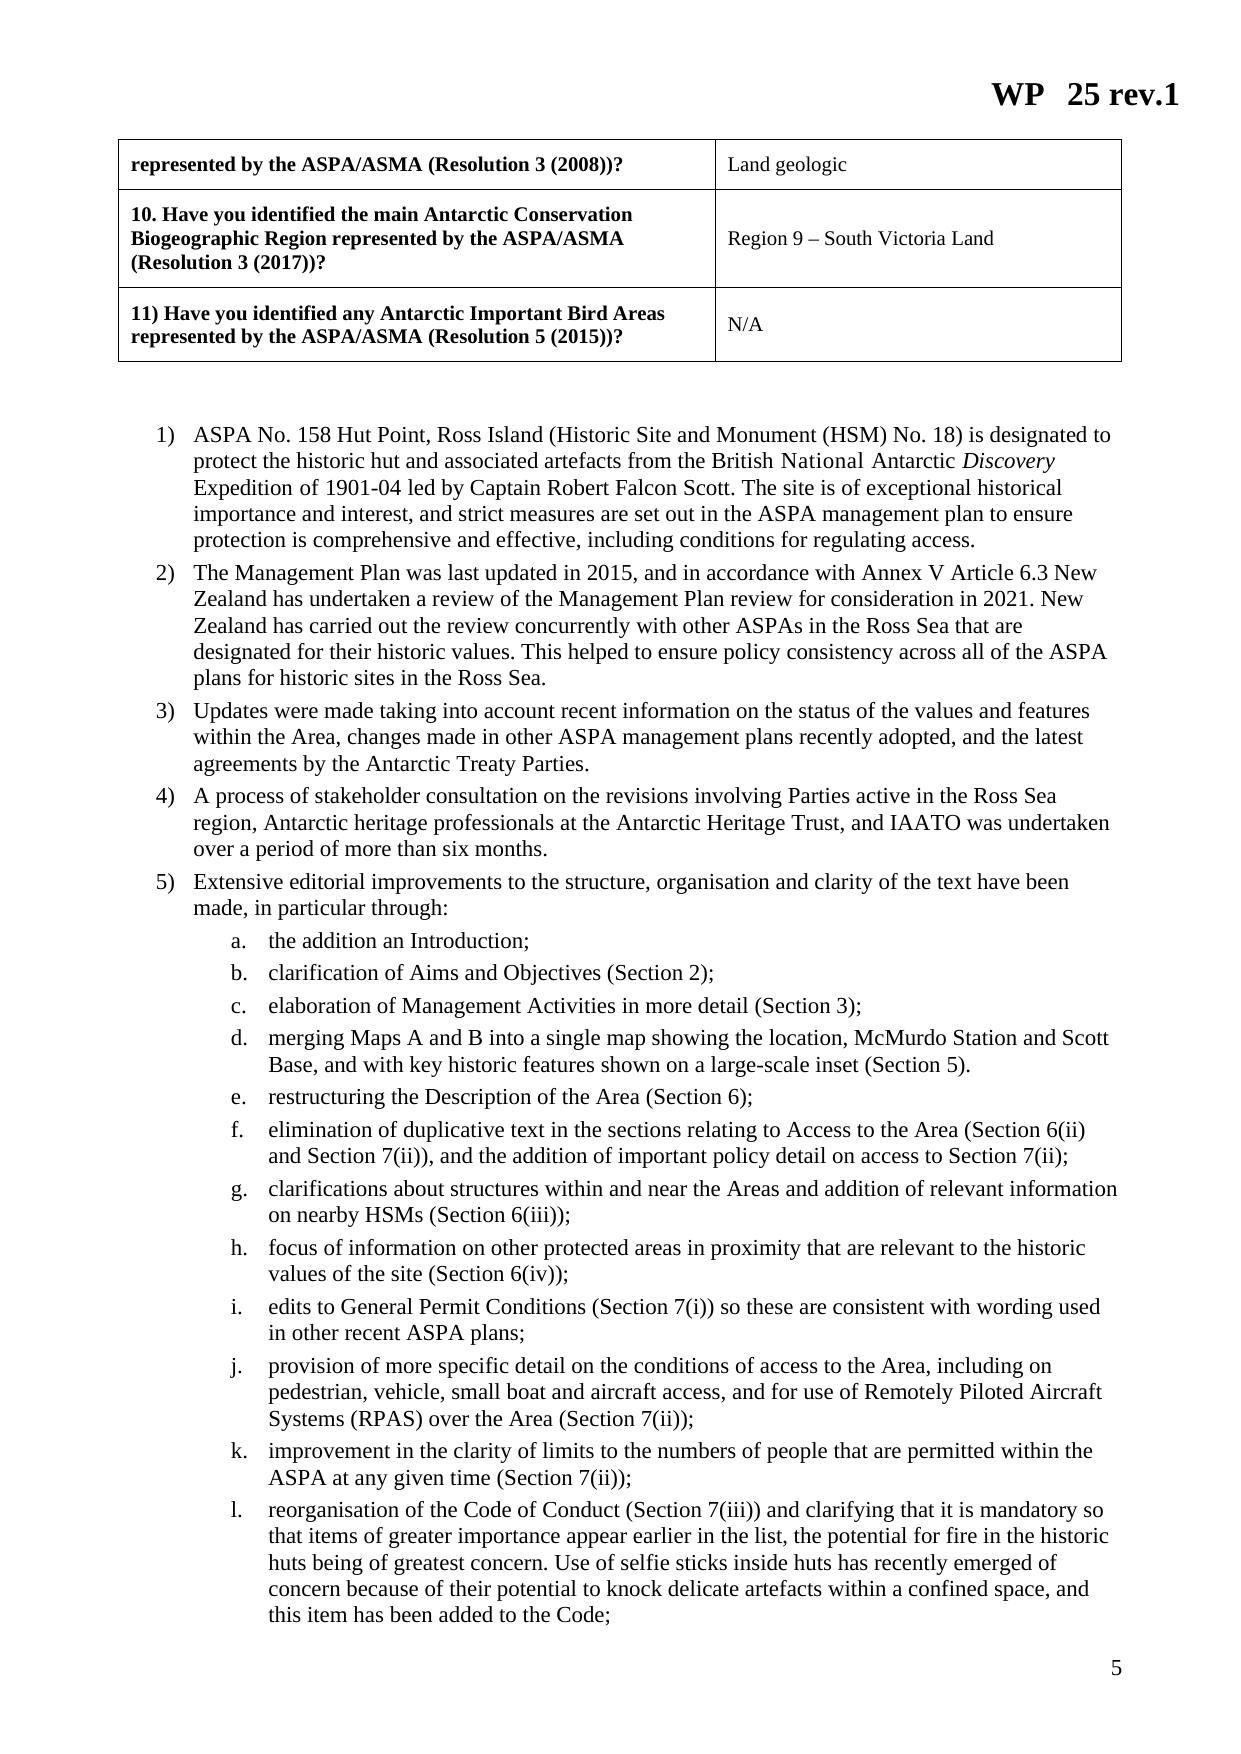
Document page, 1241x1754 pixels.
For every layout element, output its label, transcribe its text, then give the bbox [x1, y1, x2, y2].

table_cell 10. Have you identified the main Antarctic Conservation Biogeographic Region represented by the ASPA/ASMA (Resolution 3 (2017))? [119, 190, 715, 287]
list clarification of Aims and Objectives (Section 2); [231, 959, 1122, 986]
list the addition an Introduction; [231, 927, 1122, 953]
list elimination of duplicative text in the sections relating to Access to the Area (Section 6(ii) and Section 7(ii)), and the addition of important policy detail on access to Section 7(ii); [231, 1116, 1122, 1169]
list edits to General Permit Conditions (Section 7(i)) so these are consistent with wording used in other recent ASPA plans; [231, 1293, 1122, 1346]
list improvement in the clarity of limits to the numbers of people that are permitted within the ASPA at any given time (Section 7(ii)); [231, 1437, 1122, 1490]
list provision of more specific detail on the conditions of access to the Area, including on pedestrian, vehicle, small boat and aircraft access, and for use of Remotely Piloted Aircraft Systems (RPAS) over the Area (Section 7(ii)); [231, 1352, 1122, 1431]
list restructuring the Description of the Area (Section 6); [231, 1083, 1122, 1110]
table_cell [119, 140, 715, 189]
list merging Maps A and B into a single map showing the location, McMurdo Station and Scott Base, and with key historic features shown on a large-scale inset (Section 5). [231, 1024, 1122, 1077]
list Extensive editorial improvements to the structure, organisation and clarity of the text have been made, in particular through: [156, 868, 1122, 920]
list elaboration of Management Activities in more detail (Section 3); [231, 992, 1122, 1018]
table_cell 11) Have you identified any Antarctic Important Bird Areas represented by the ASPA/ASMA (Resolution 5 (2015))? [119, 288, 715, 361]
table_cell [716, 140, 1121, 189]
list Updates were made taking into account recent information on the status of the values and features within the Area, changes made in other ASPA management plans recently adopted, and the latest agreements by the Antarctic Treaty Parties. [156, 697, 1122, 776]
list clarifications about structures within and near the Areas and addition of relevant information on nearby HSMs (Section 6(iii)); [231, 1175, 1122, 1228]
list A process of stakeholder consultation on the revisions involving Parties active in the Ross Sea region, Antarctic heritage professionals at the Antarctic Heritage Trust, and IAATO was undertaken over a period of more than six months. [156, 782, 1122, 861]
list The Management Plan was last updated in 2015, and in accordance with Annex V Article 6.3 New Zealand has undertaken a review of the Management Plan review for consideration in 2021. New Zealand has carried out the review concurrently with other ASPAs in the Ross Sea that are designated for their historic values. This helped to ensure policy consistency across all of the ASPA plans for historic sites in the Ross Sea. [156, 559, 1122, 691]
table_cell N/A [716, 288, 1121, 361]
list reorganisation of the Code of Conduct (Section 7(iii)) and clarifying that it is mandatory so that items of greater importance appear earlier in the list, the potential for fire in the historic huts being of greatest concern. Use of selfie sticks inside huts has recently emerged of concern because of their potential to knock delicate artefacts within a confined space, and this item has been added to the Code; [231, 1496, 1122, 1628]
list focus of information on other protected areas in proximity that are relevant to the historic values of the site (Section 6(iv)); [231, 1234, 1122, 1287]
list ASPA No. 158 Hut Point, Ross Island (Historic Site and Monument (HSM) No. 18) is designated to protect the historic hut and associated artefacts from the British National Antarctic Discovery Expedition of 1901-04 led by Captain Robert Falcon Scott. The site is of exceptional historical importance and interest, and strict measures are set out in the ASPA management plan to ensure protection is comprehensive and effective, including conditions for regulating access. [156, 421, 1122, 553]
table_cell Region 9 – South Victoria Land [716, 190, 1121, 287]
